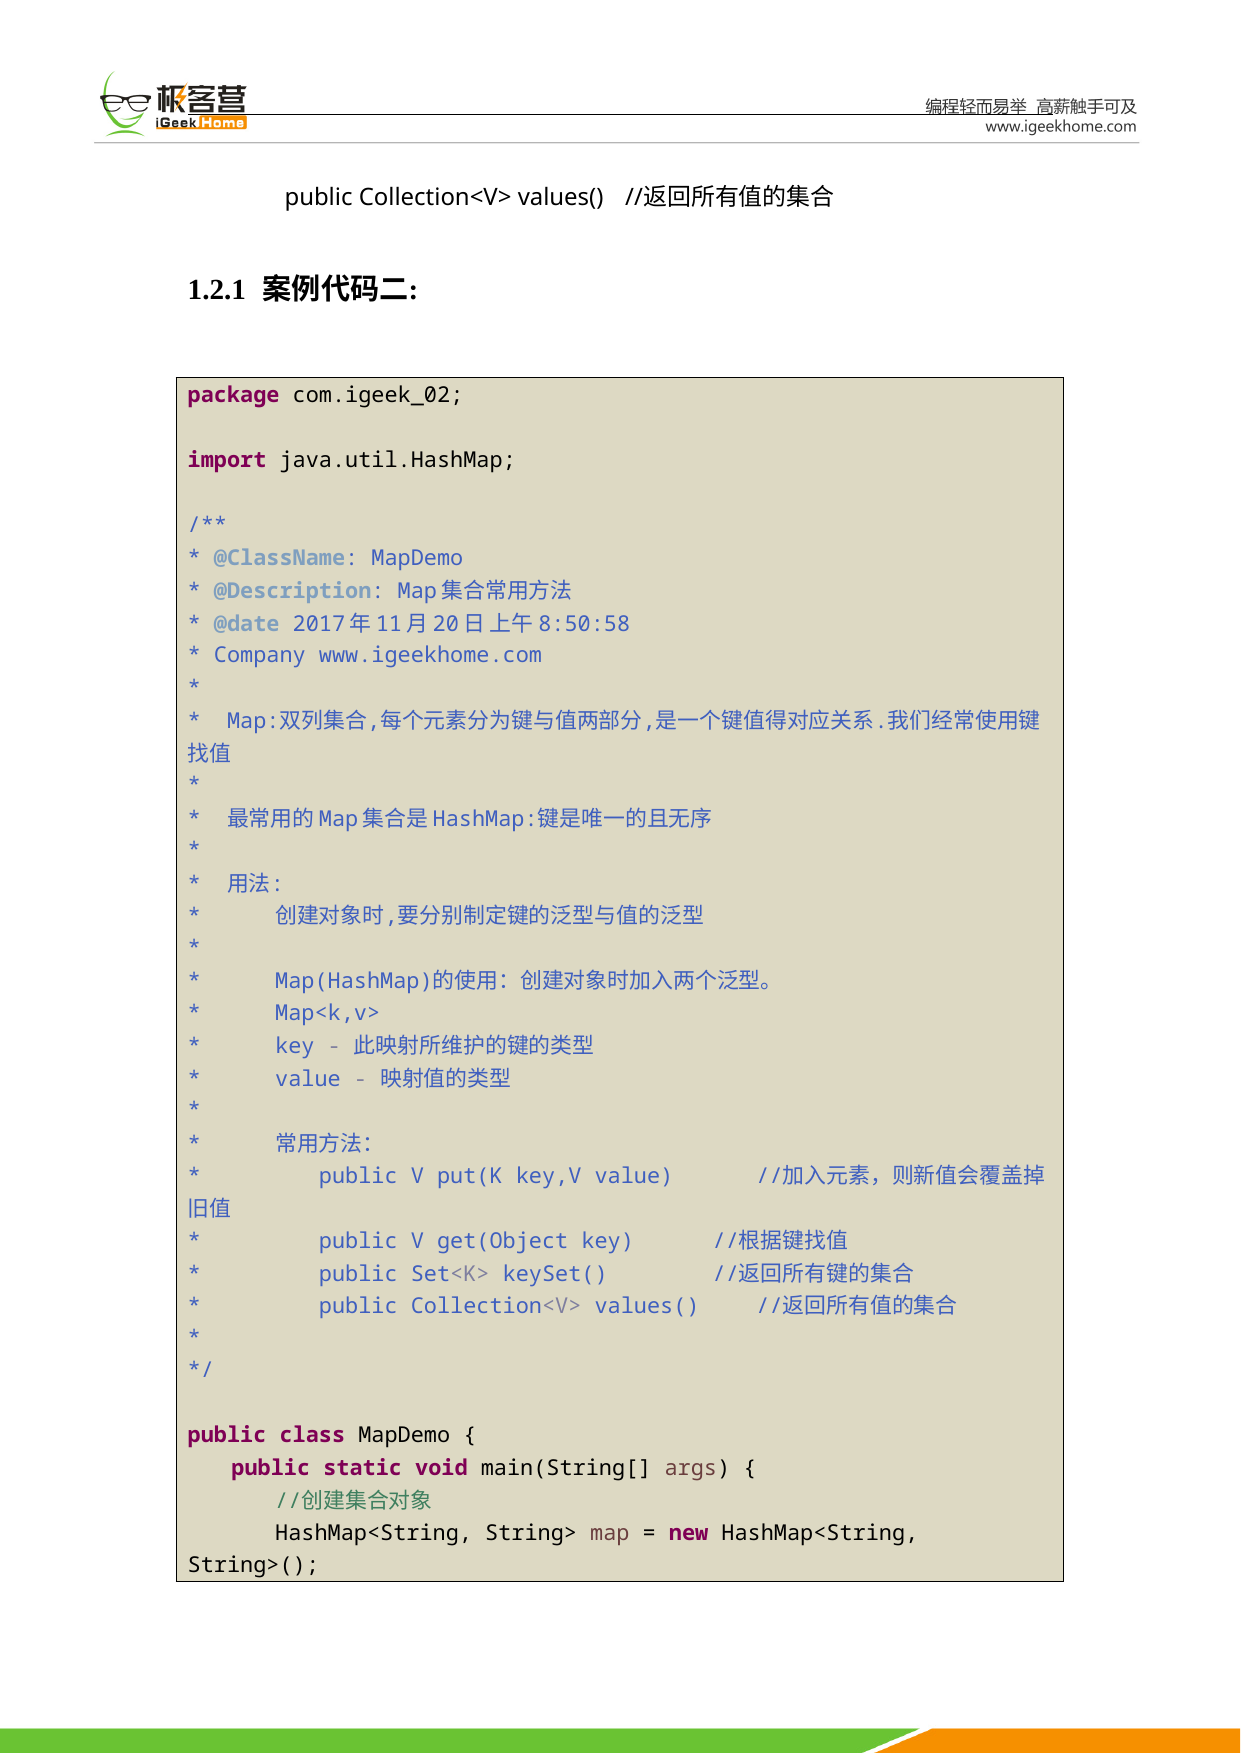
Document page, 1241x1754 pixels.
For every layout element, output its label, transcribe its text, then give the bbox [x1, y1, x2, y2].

text public Collection<V> values() //返回所有值的集合 [284, 162, 1053, 227]
picture [0, 1690, 1241, 1753]
subtitle 案例代码二: [187, 254, 1053, 319]
picture [0, 1, 1241, 151]
